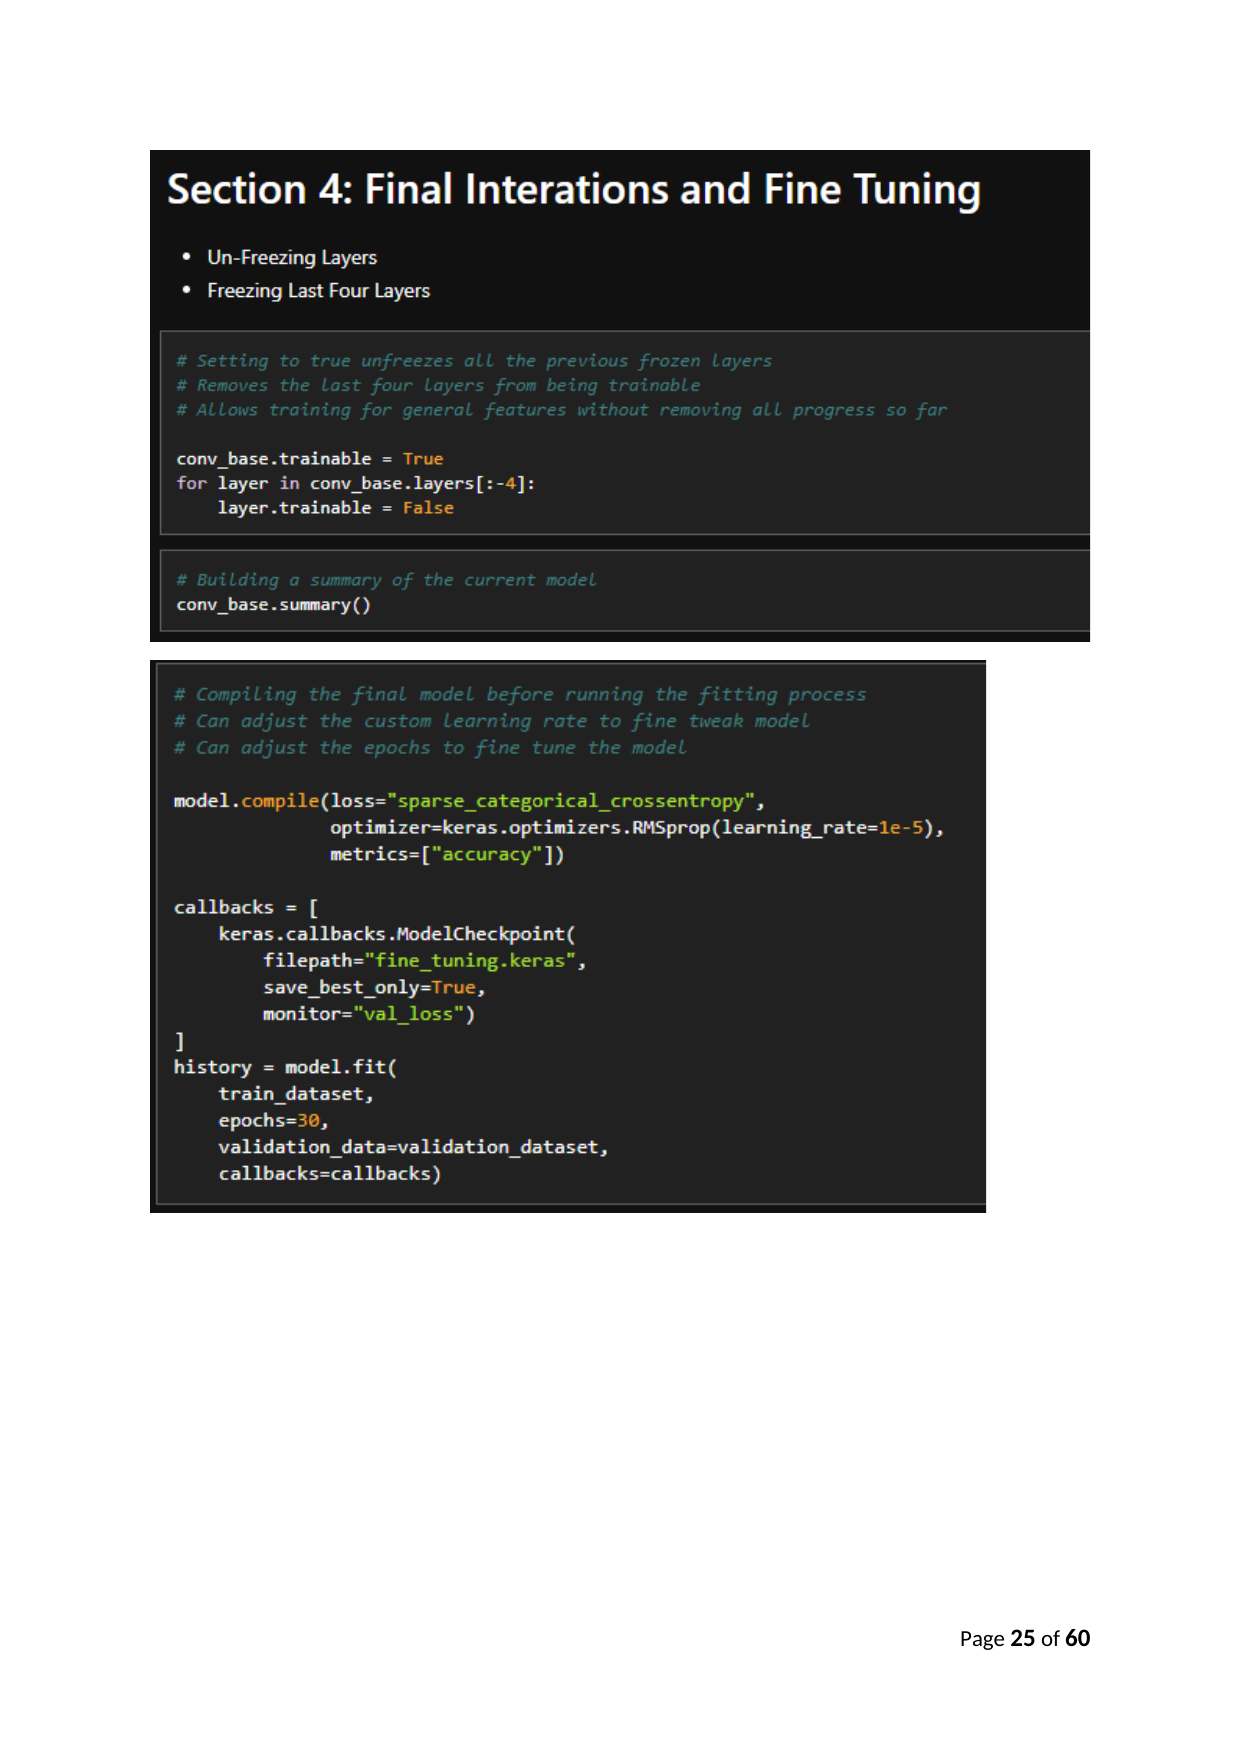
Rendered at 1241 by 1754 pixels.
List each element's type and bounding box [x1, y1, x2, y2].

picture [150, 660, 987, 1213]
picture [150, 150, 1091, 642]
